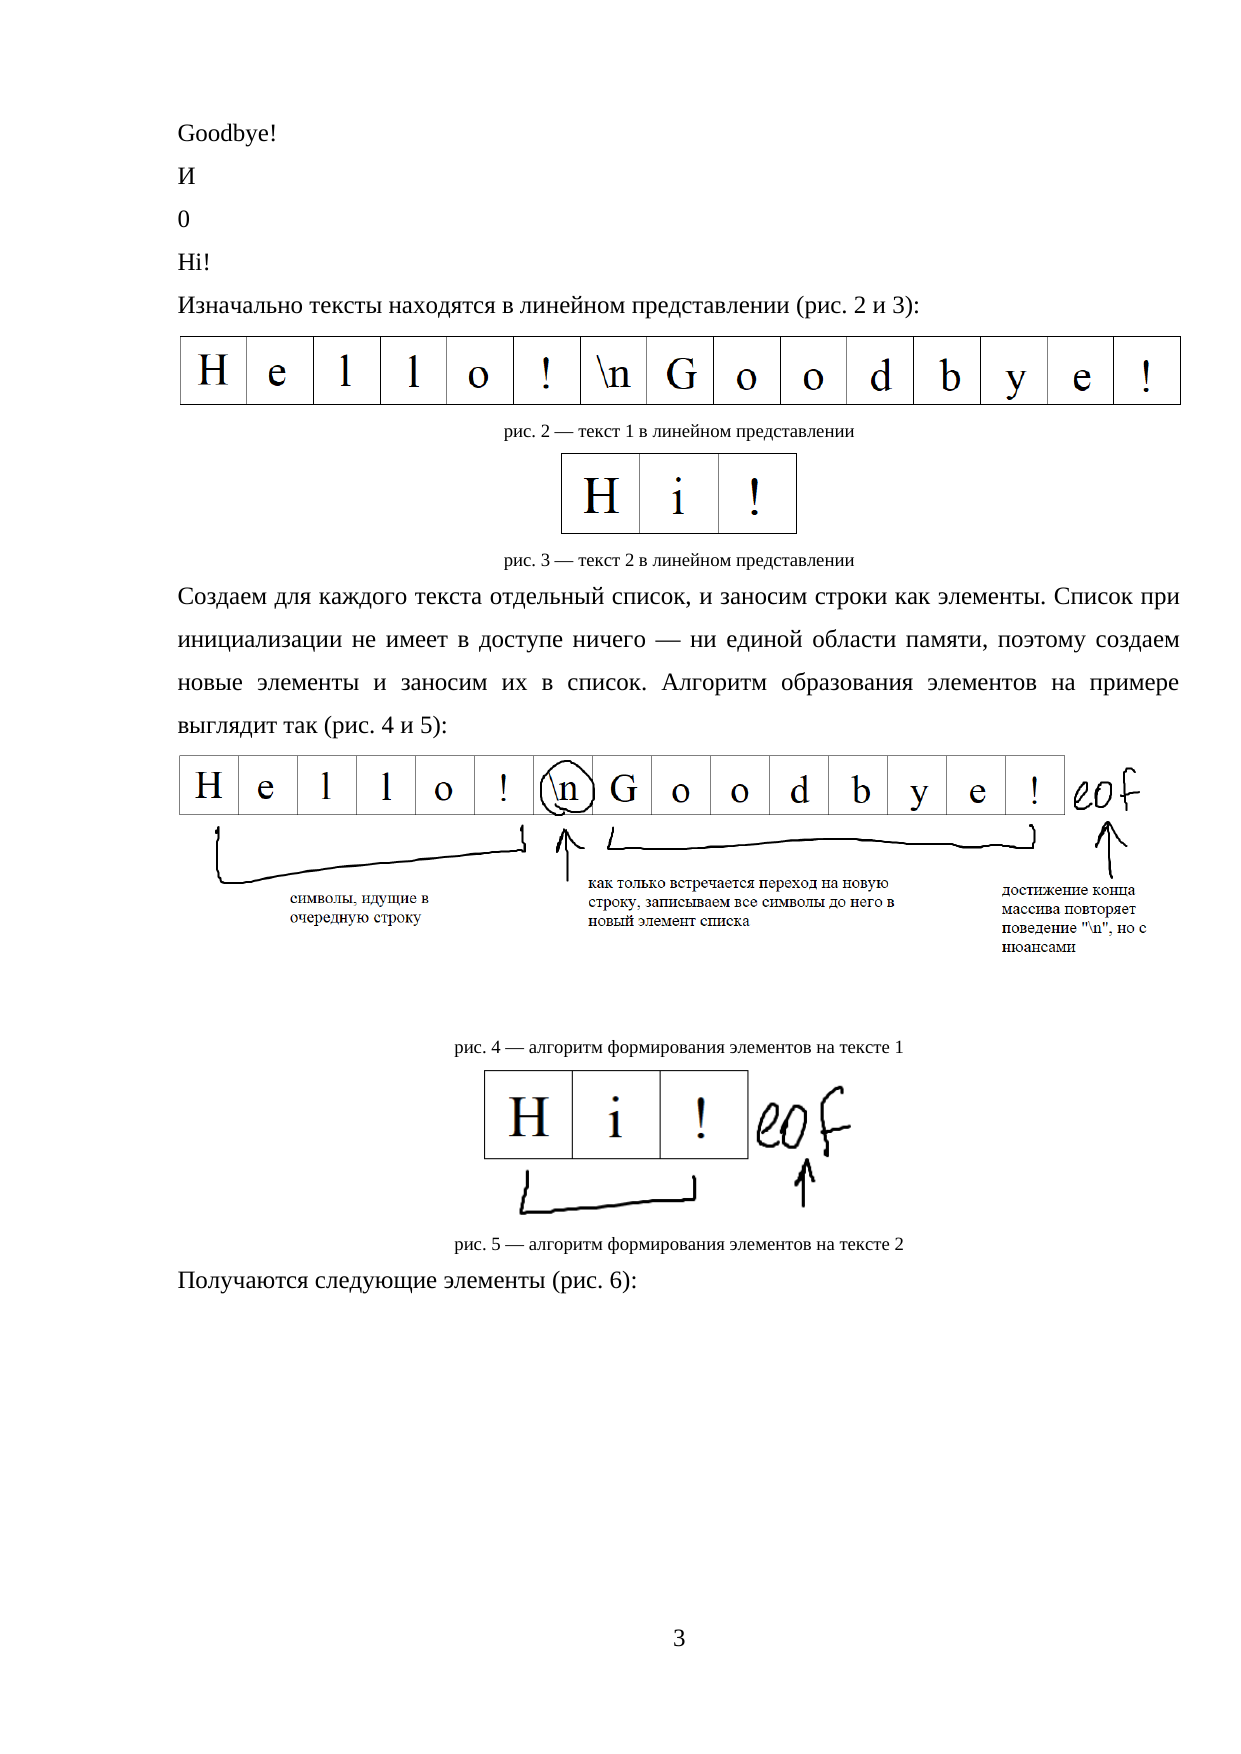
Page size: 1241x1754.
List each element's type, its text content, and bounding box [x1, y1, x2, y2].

text рис. 4 — алгоритм формирования элементов на тексте 1 [177, 1036, 1181, 1057]
picture [177, 753, 1182, 1022]
text 0 [177, 204, 1181, 233]
text И [177, 161, 1181, 190]
text Изначально тексты находятся в линейном представлении (рис. 2 и 3): [177, 291, 1181, 319]
text Создаем для каждого текста отдельный список, и заносим строки как элементы. Список при инициализации не имеет в доступе ничего — ни единой области памяти, поэтому создаем новые элементы и заносим их в список. Алгоритм образования элементов на примере выглядит так (рис. 4 и 5): [177, 581, 1181, 739]
text рис. 2 — текст 1 в линейном представлении [177, 419, 1181, 441]
text Получаются следующие элементы (рис. 6): [177, 1265, 1181, 1294]
text Hi! [177, 247, 1181, 276]
text рис. 3 — текст 2 в линейном представлении [177, 549, 1181, 570]
text рис. 5 — алгоритм формирования элементов на тексте 2 [177, 1233, 1181, 1254]
text Goodbye! [177, 118, 1181, 147]
picture [560, 451, 798, 535]
picture [177, 333, 1182, 406]
picture [483, 1068, 876, 1219]
